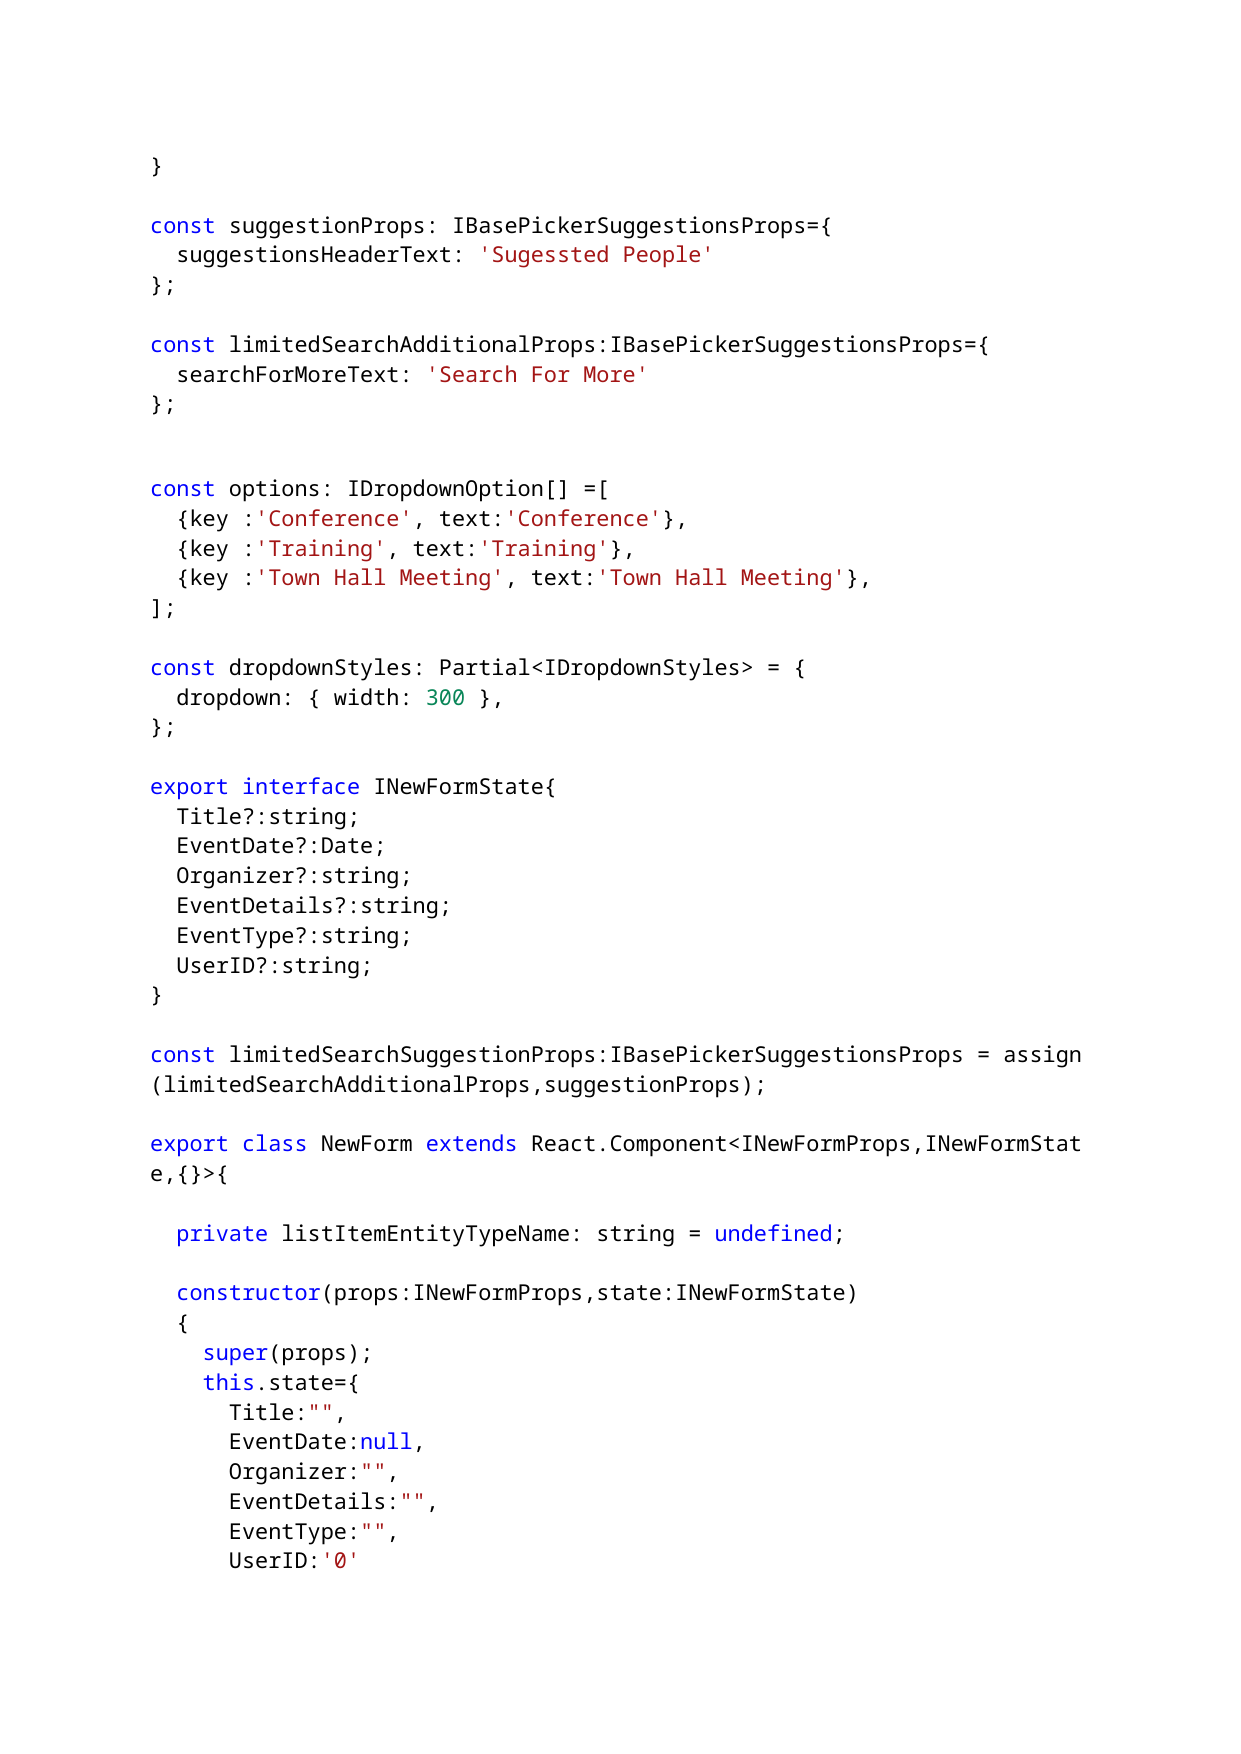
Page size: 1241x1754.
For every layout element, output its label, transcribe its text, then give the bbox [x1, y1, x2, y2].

text {key :'Town Hall Meeting', text:'Town Hall Meeting'}, [150, 562, 1090, 592]
text export class NewForm extends React.Component<INewFormProps,INewFormState,{}>{ [150, 1128, 1090, 1188]
text dropdown: { width: 300 }, [150, 681, 1090, 711]
text Title?:string; [150, 801, 1090, 830]
text const dropdownStyles: Partial<IDropdownStyles> = { [150, 652, 1090, 681]
text EventDetails?:string; [150, 890, 1090, 920]
text suggestionsHeaderText: 'Sugessted People' [150, 239, 1090, 269]
text {key :'Training', text:'Training'}, [150, 532, 1090, 562]
text EventType:"", [150, 1516, 1090, 1545]
text Title:"", [150, 1396, 1090, 1426]
text const limitedSearchAdditionalProps:IBasePickerSuggestionsProps={ [150, 329, 1090, 358]
text EventDetails:"", [150, 1486, 1090, 1516]
text }; [150, 269, 1090, 299]
text }; [150, 711, 1090, 741]
text EventType?:string; [150, 920, 1090, 949]
text Organizer?:string; [150, 860, 1090, 890]
text UserID?:string; [150, 949, 1090, 979]
text {key :'Conference', text:'Conference'}, [150, 503, 1090, 532]
text super(props); [150, 1337, 1090, 1367]
text } [150, 150, 1090, 180]
text private listItemEntityTypeName: string = undefined; [150, 1218, 1090, 1247]
text EventDate:null, [150, 1426, 1090, 1456]
text constructor(props:INewFormProps,state:INewFormState) [150, 1277, 1090, 1307]
text const limitedSearchSuggestionProps:IBasePickerSuggestionsProps = assign(limitedSearchAdditionalProps,suggestionProps); [150, 1039, 1090, 1098]
text this.state={ [150, 1367, 1090, 1396]
text UserID:'0' [150, 1545, 1090, 1575]
text } [150, 979, 1090, 1009]
text EventDate?:Date; [150, 830, 1090, 860]
text searchForMoreText: 'Search For More' [150, 358, 1090, 388]
text const suggestionProps: IBasePickerSuggestionsProps={ [150, 209, 1090, 239]
text }; [150, 388, 1090, 418]
text const options: IDropdownOption[] =[ [150, 473, 1090, 503]
text ]; [150, 592, 1090, 622]
text Organizer:"", [150, 1456, 1090, 1486]
text { [150, 1307, 1090, 1337]
text export interface INewFormState{ [150, 771, 1090, 801]
